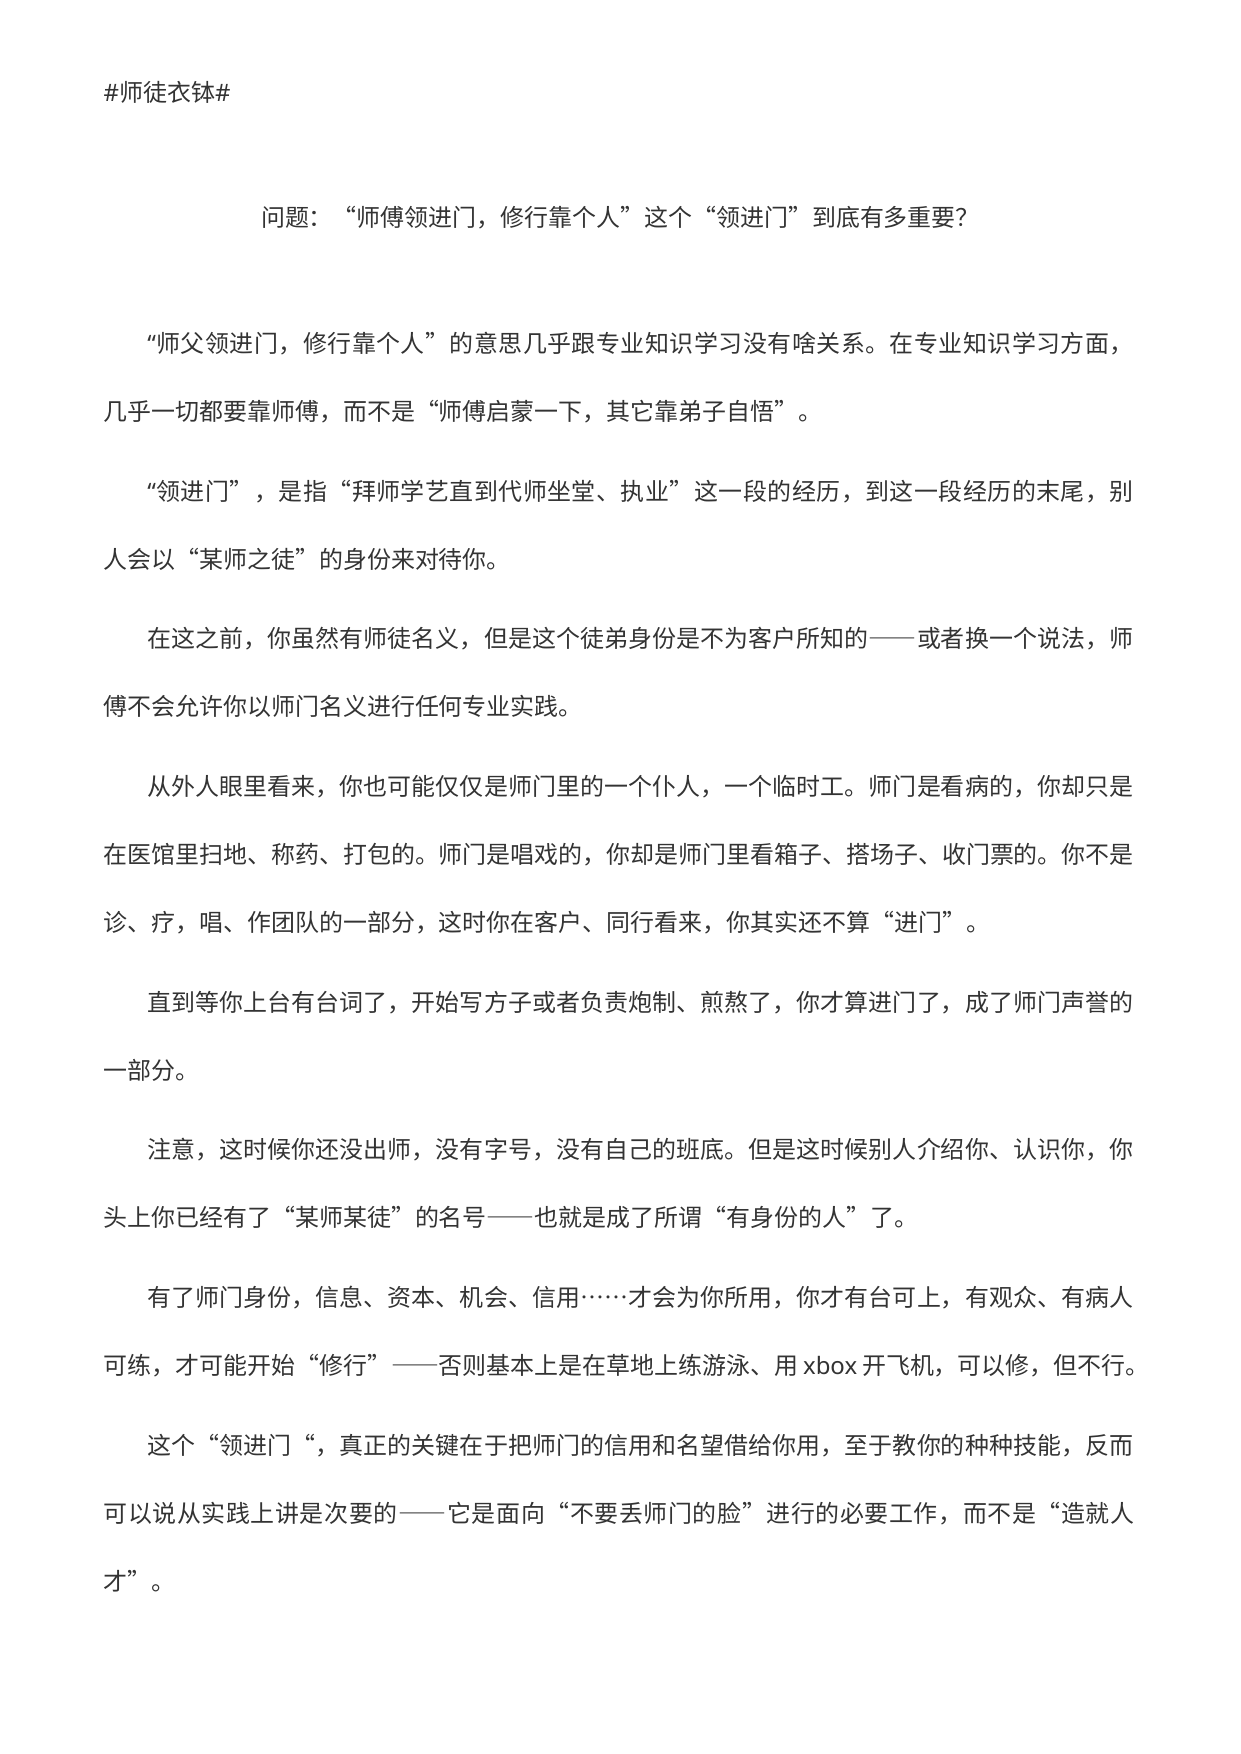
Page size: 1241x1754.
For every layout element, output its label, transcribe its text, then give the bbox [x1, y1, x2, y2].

text 在这之前，你虽然有师徒名义，但是这个徒弟身份是不为客户所知的——或者换一个说法，师傅不会允许你以师门名义进行任何专业实践。 [103, 603, 1137, 739]
text 有了师门身份，信息、资本、机会、信用……才会为你所用，你才有台可上，有观众、有病人可练，才可能开始“修行”——否则基本上是在草地上练游泳、用xbox开飞机，可以修，但不行。 [103, 1262, 1137, 1398]
text 直到等你上台有台词了，开始写方子或者负责炮制、煎熬了，你才算进门了，成了师门声誉的一部分。 [103, 967, 1137, 1103]
text “师父领进门，修行靠个人”的意思几乎跟专业知识学习没有啥关系。在专业知识学习方面，几乎一切都要靠师傅，而不是“师傅启蒙一下，其它靠弟子自悟”。 [103, 308, 1137, 444]
text #师徒衣钵# [103, 57, 1137, 125]
text 这个“领进门“，真正的关键在于把师门的信用和名望借给你用，至于教你的种种技能，反而可以说从实践上讲是次要的——它是面向“不要丢师门的脸”进行的必要工作，而不是“造就人才”。 [103, 1410, 1137, 1614]
text 注意，这时候你还没出师，没有字号，没有自己的班底。但是这时候别人介绍你、认识你，你头上你已经有了“某师某徒”的名号——也就是成了所谓“有身份的人”了。 [103, 1114, 1137, 1250]
text 从外人眼里看来，你也可能仅仅是师门里的一个仆人，一个临时工。师门是看病的，你却只是在医馆里扫地、称药、打包的。师门是唱戏的，你却是师门里看箱子、搭场子、收门票的。你不是诊、疗，唱、作团队的一部分，这时你在客户、同行看来，你其实还不算“进门”。 [103, 751, 1137, 955]
text “领进门”，是指“拜师学艺直到代师坐堂、执业”这一段的经历，到这一段经历的末尾，别人会以“某师之徒”的身份来对待你。 [103, 456, 1137, 592]
text 问题：“师傅领进门，修行靠个人”这个“领进门”到底有多重要？ [103, 182, 1137, 250]
